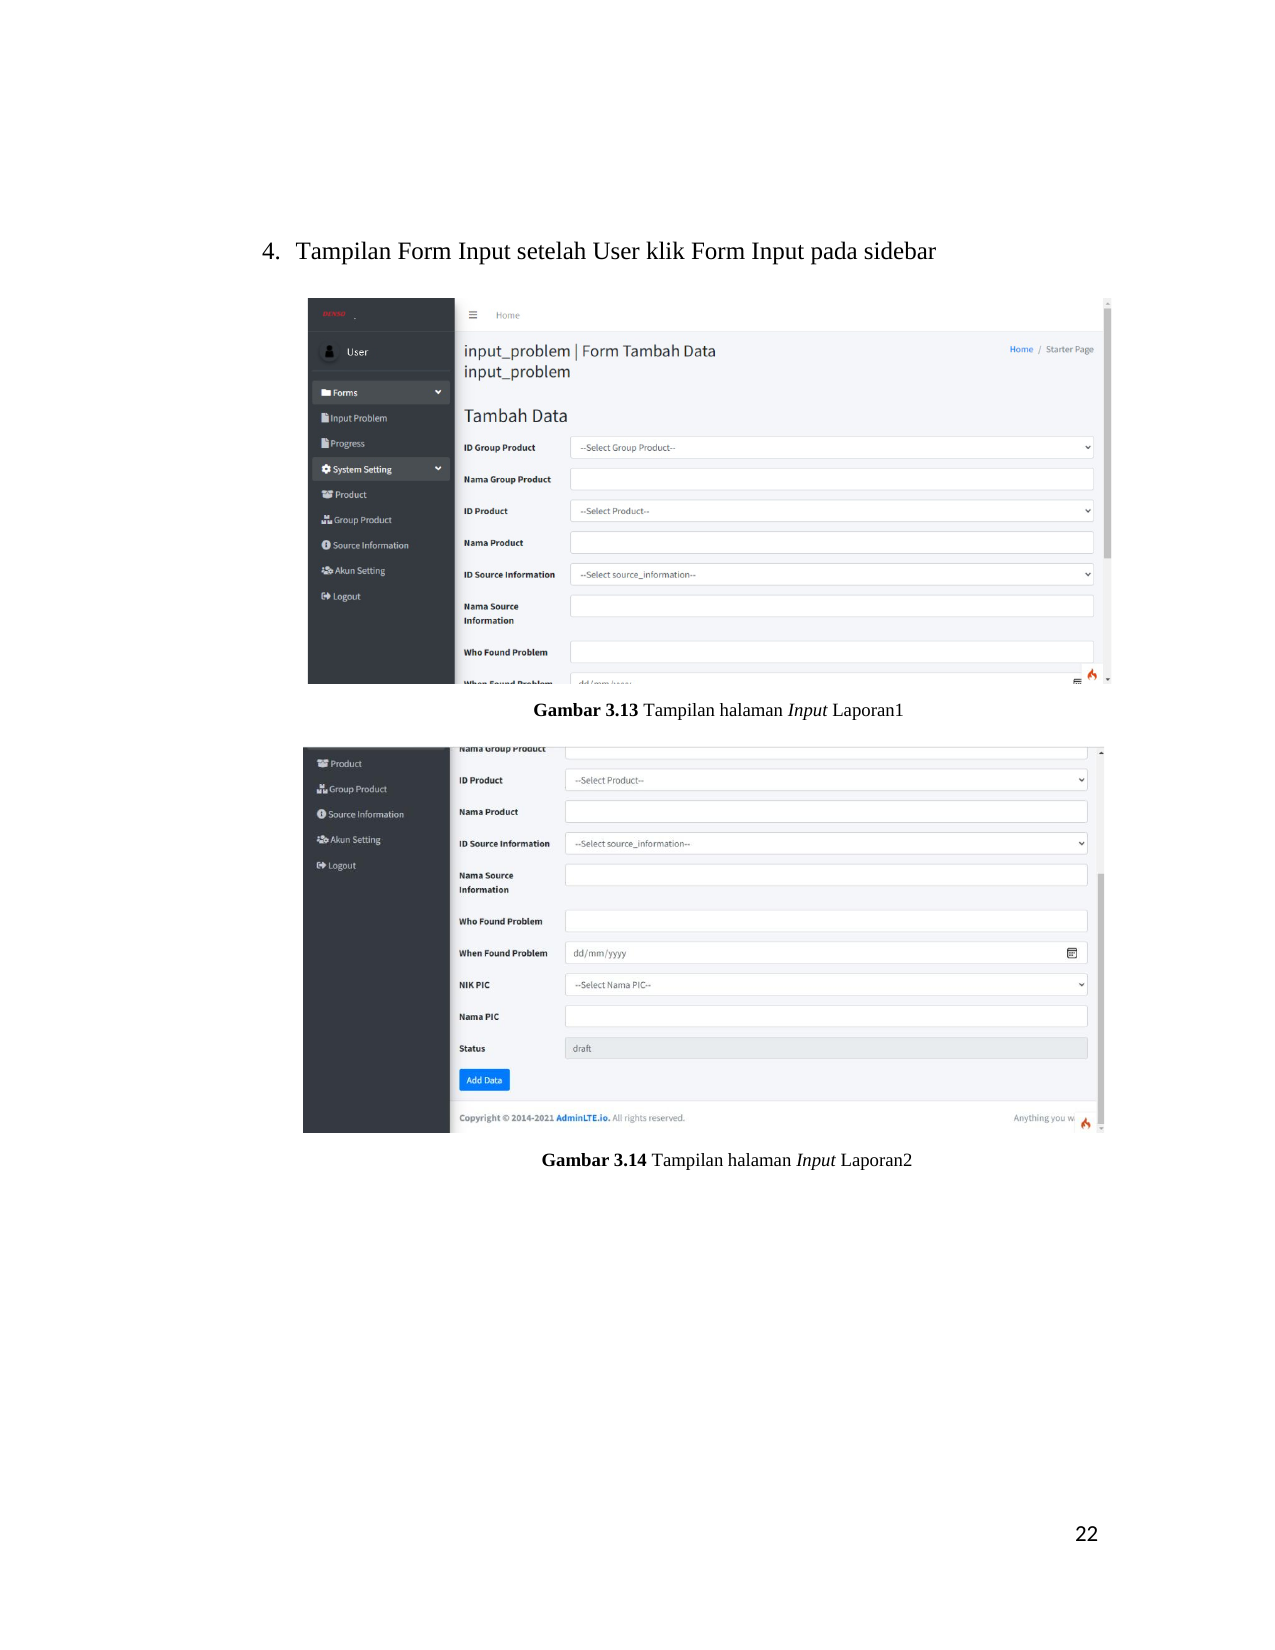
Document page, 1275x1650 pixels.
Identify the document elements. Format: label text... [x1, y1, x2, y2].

picture [303, 746, 1105, 1133]
picture [307, 298, 1112, 684]
list Tampilan Form Input setelah User klik Form Input pada sidebar [281, 236, 1098, 265]
